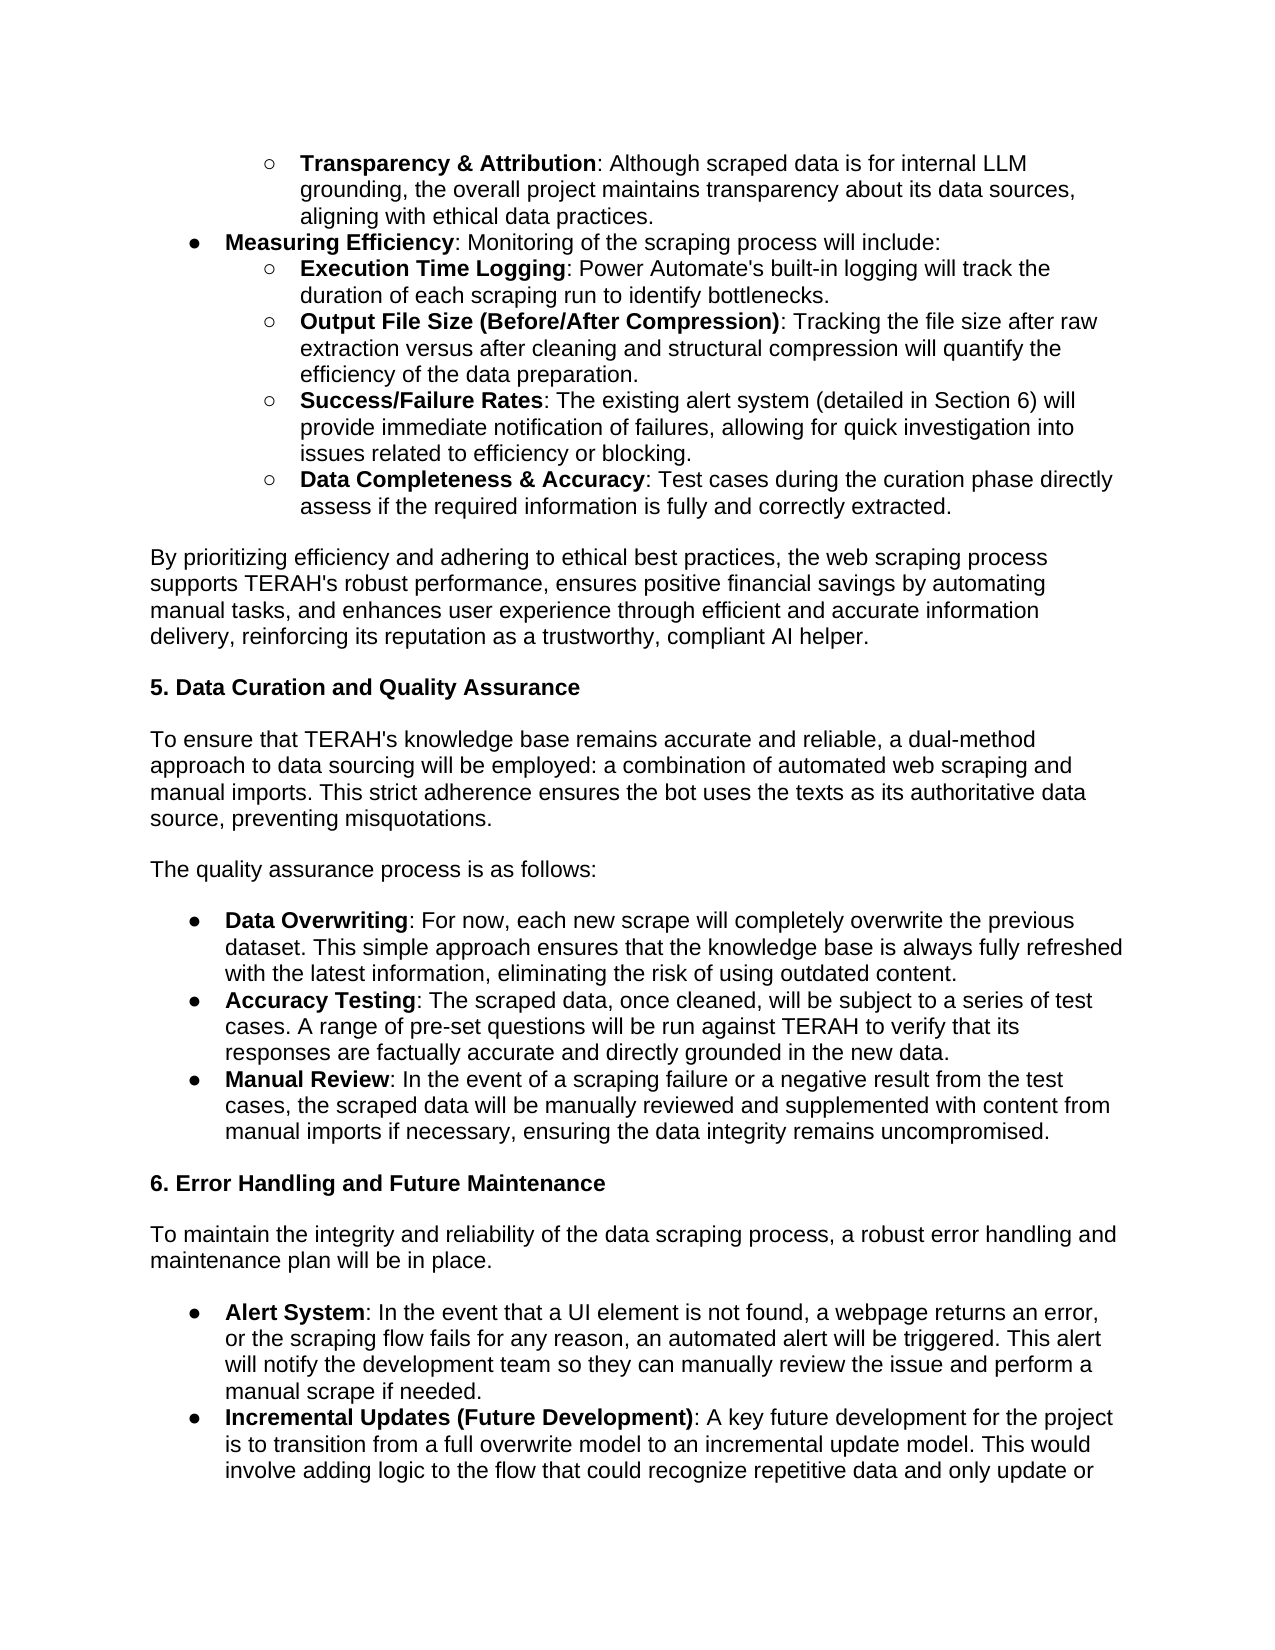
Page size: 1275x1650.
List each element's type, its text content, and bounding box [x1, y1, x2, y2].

text To maintain the integrity and reliability of the data scraping process, a robust error handling and maintenance plan will be in place. [150, 1221, 1125, 1274]
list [187, 1404, 1125, 1483]
list Success/Failure Rates: The existing alert system (detailed in Section 6) will provide immediate notification of failures, allowing for quick investigation into issues related to efficiency or blocking. [262, 387, 1125, 466]
list Alert System: In the event that a UI element is not found, a webpage returns an error, or the scraping flow fails for any reason, an automated alert will be triggered. This alert will notify the development team so they can manually review the issue and perform a manual scrape if needed. [187, 1299, 1125, 1404]
list Manual Review: In the event of a scraping failure or a negative result from the test cases, the scraped data will be manually reviewed and supplemented with content from manual imports if necessary, ensuring the data integrity remains uncompromised. [187, 1066, 1125, 1145]
list Accuracy Testing: The scraped data, once cleaned, will be subject to a series of test cases. A range of pre-set questions will be run against TERAH to verify that its responses are factually accurate and directly grounded in the new data. [187, 987, 1125, 1066]
list Data Overwriting: For now, each new scrape will completely overwrite the previous dataset. This simple approach ensures that the knowledge base is always fully refreshed with the latest information, eliminating the risk of using outdated content. [187, 907, 1125, 987]
list Output File Size (Before/After Compression): Tracking the file size after raw extraction versus after cleaning and structural compression will quantify the efficiency of the data preparation. [262, 308, 1125, 387]
list Data Completeness & Accuracy: Test cases during the curation phase directly assess if the required information is fully and correctly extracted. [262, 466, 1125, 519]
text The quality assurance process is as follows: [150, 856, 1125, 882]
list Measuring Efficiency: Monitoring of the scraping process will include: [187, 229, 1125, 255]
list Execution Time Logging: Power Automate's built-in logging will track the duration of each scraping run to identify bottlenecks. [262, 255, 1125, 308]
text To ensure that TERAH's knowledge base remains accurate and reliable, a dual-method approach to data sourcing will be employed: a combination of automated web scraping and manual imports. This strict adherence ensures the bot uses the texts as its authoritative data source, preventing misquotations. [150, 726, 1125, 831]
text By prioritizing efficiency and adhering to ethical best practices, the web scraping process supports TERAH's robust performance, ensures positive financial savings by automating manual tasks, and enhances user experience through efficient and accurate information delivery, reinforcing its reputation as a trustworthy, compliant AI helper. [150, 544, 1125, 649]
subtitle 6. Error Handling and Future Maintenance [150, 1170, 1125, 1196]
list Transparency & Attribution: Although scraped data is for internal LLM grounding, the overall project maintains transparency about its data sources, aligning with ethical data practices. [262, 150, 1125, 229]
subtitle 5. Data Curation and Quality Assurance [150, 674, 1125, 701]
